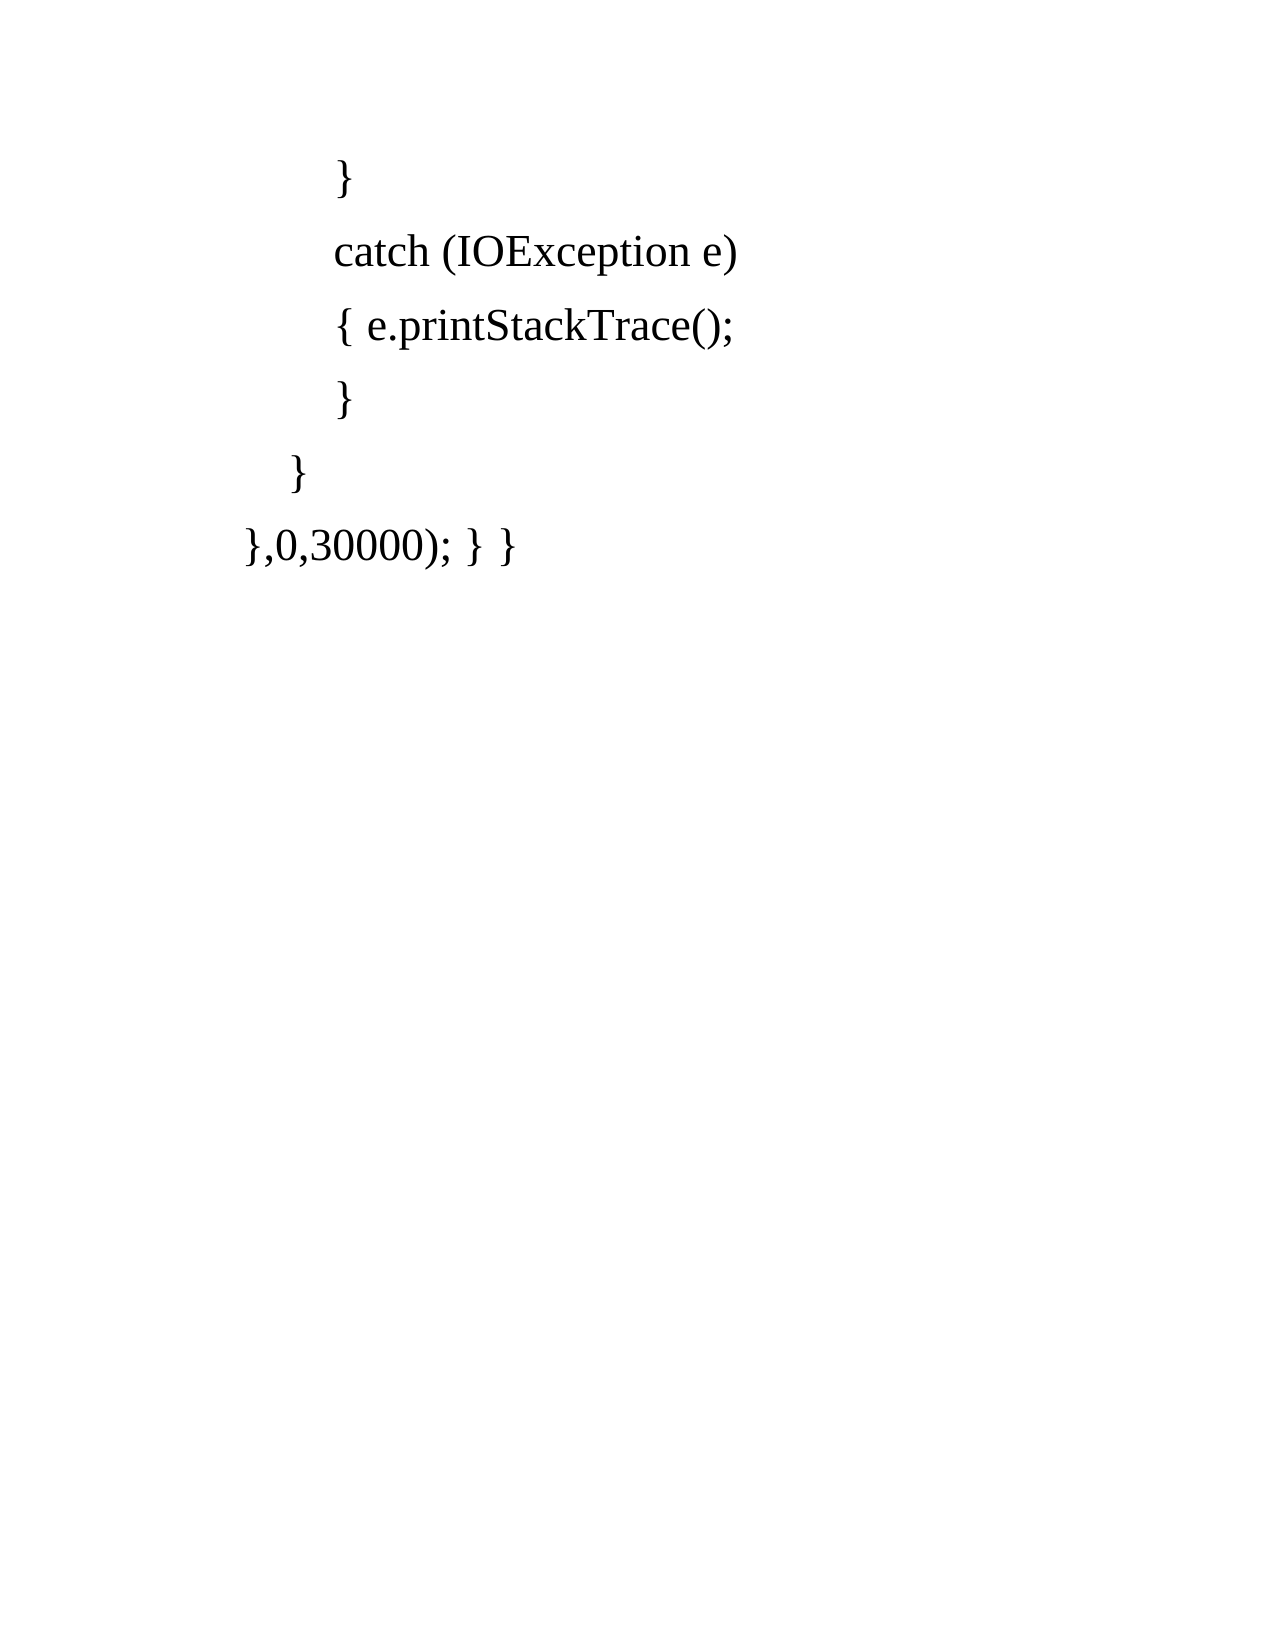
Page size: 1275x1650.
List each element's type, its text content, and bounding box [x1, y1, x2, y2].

text } [150, 371, 1125, 423]
text } [150, 150, 1125, 203]
text } [150, 444, 1125, 497]
text },0,30000); } } [150, 518, 1125, 570]
text catch (IOException e) [150, 223, 1125, 276]
text { e.printStackTrace(); [150, 297, 1125, 350]
